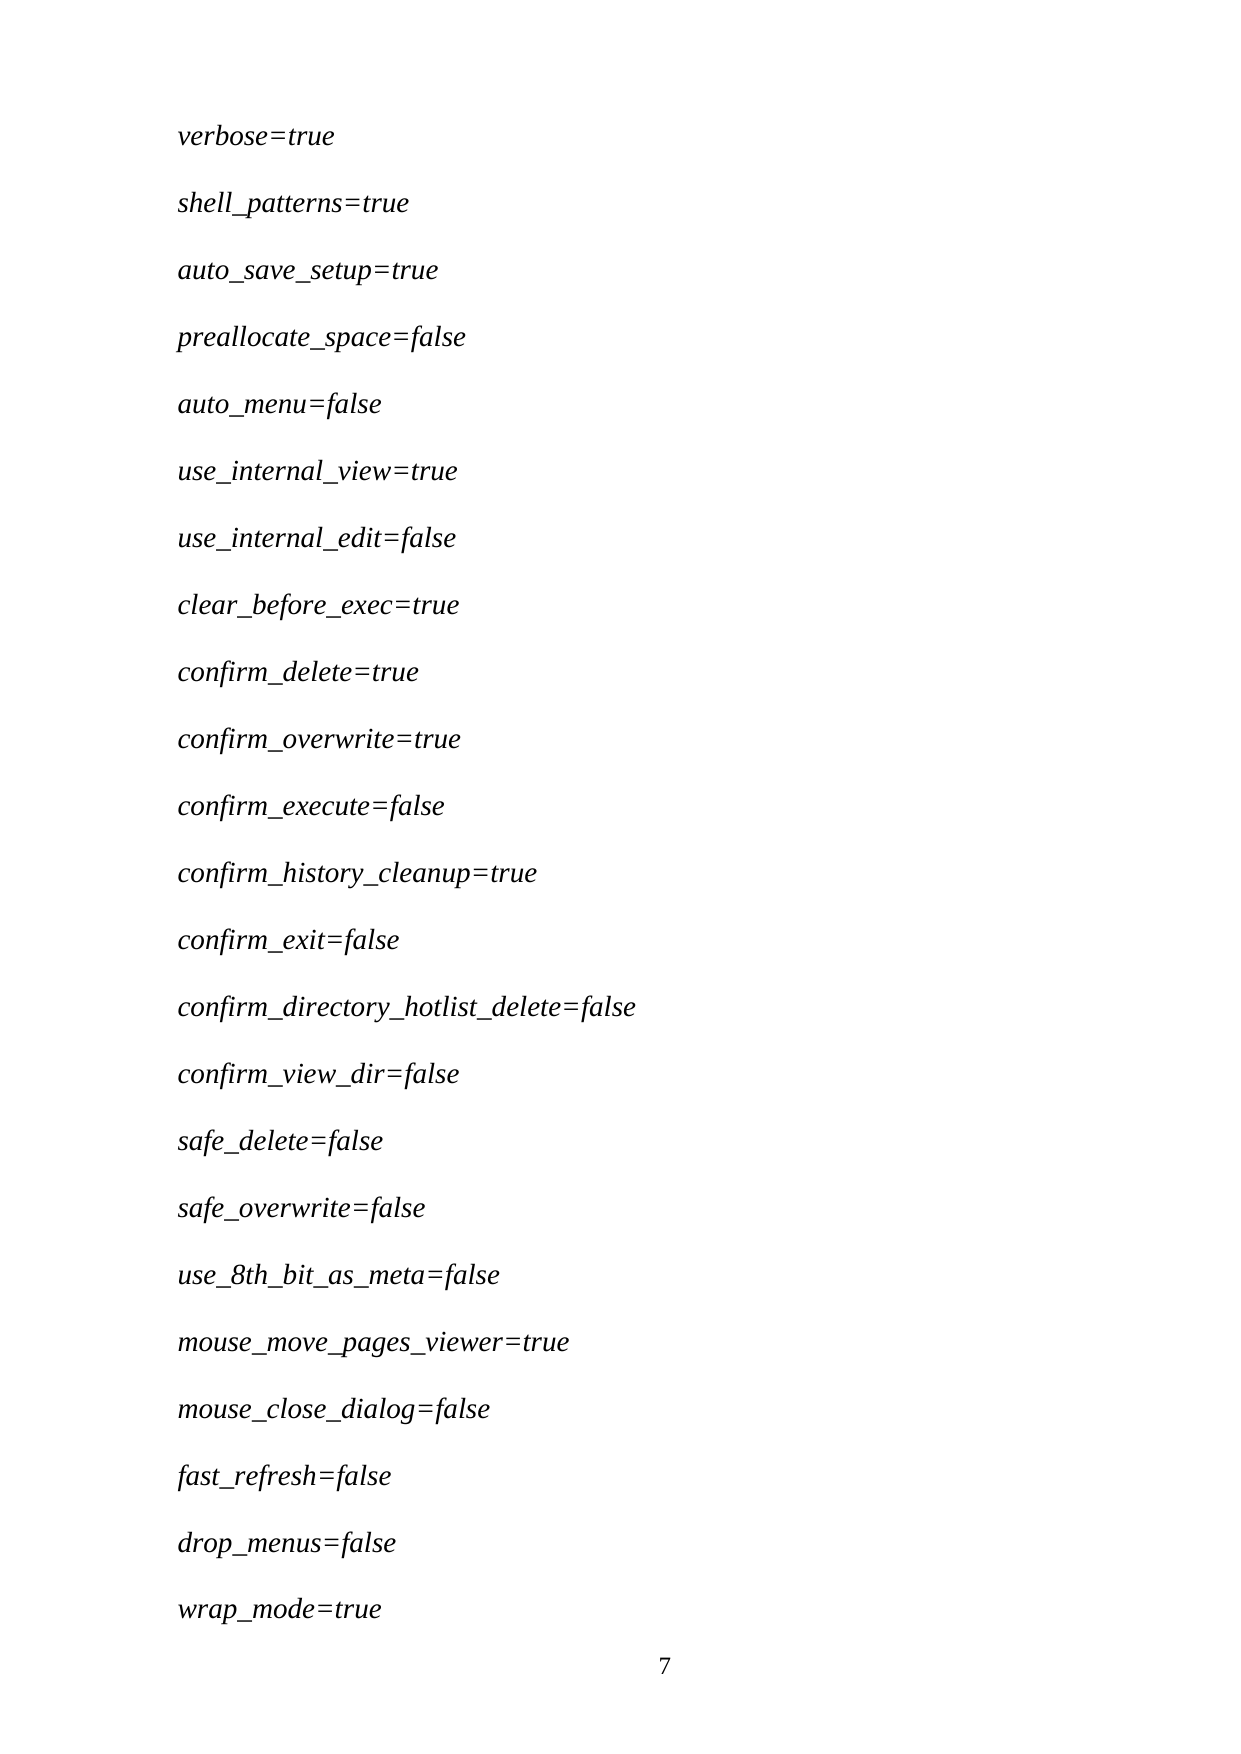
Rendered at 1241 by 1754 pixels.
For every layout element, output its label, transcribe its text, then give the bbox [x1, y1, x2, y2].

text mouse_move_pages_viewer=true [177, 1324, 1152, 1357]
text safe_overwrite=false [177, 1190, 1152, 1223]
text confirm_overwrite=true [177, 721, 1152, 754]
text mouse_close_dialog=false [177, 1391, 1152, 1424]
text confirm_delete=true [177, 654, 1152, 687]
text confirm_execute=false [177, 788, 1152, 821]
text auto_save_setup=true [177, 252, 1152, 286]
text use_internal_edit=false [177, 520, 1152, 553]
text confirm_history_cleanup=true [177, 855, 1152, 888]
text drop_menus=false [177, 1525, 1152, 1558]
text confirm_exit=false [177, 922, 1152, 955]
text fast_refresh=false [177, 1458, 1152, 1491]
text confirm_directory_hotlist_delete=false [177, 989, 1152, 1022]
text safe_delete=false [177, 1123, 1152, 1156]
text confirm_view_dir=false [177, 1056, 1152, 1089]
text preallocate_space=false [177, 319, 1152, 353]
text use_8th_bit_as_meta=false [177, 1257, 1152, 1290]
text auto_menu=false [177, 386, 1152, 419]
text verbose=true [177, 118, 1152, 152]
text use_internal_view=true [177, 453, 1152, 487]
text wrap_mode=true [177, 1592, 1152, 1625]
text clear_before_exec=true [177, 587, 1152, 621]
text shell_patterns=true [177, 185, 1152, 219]
